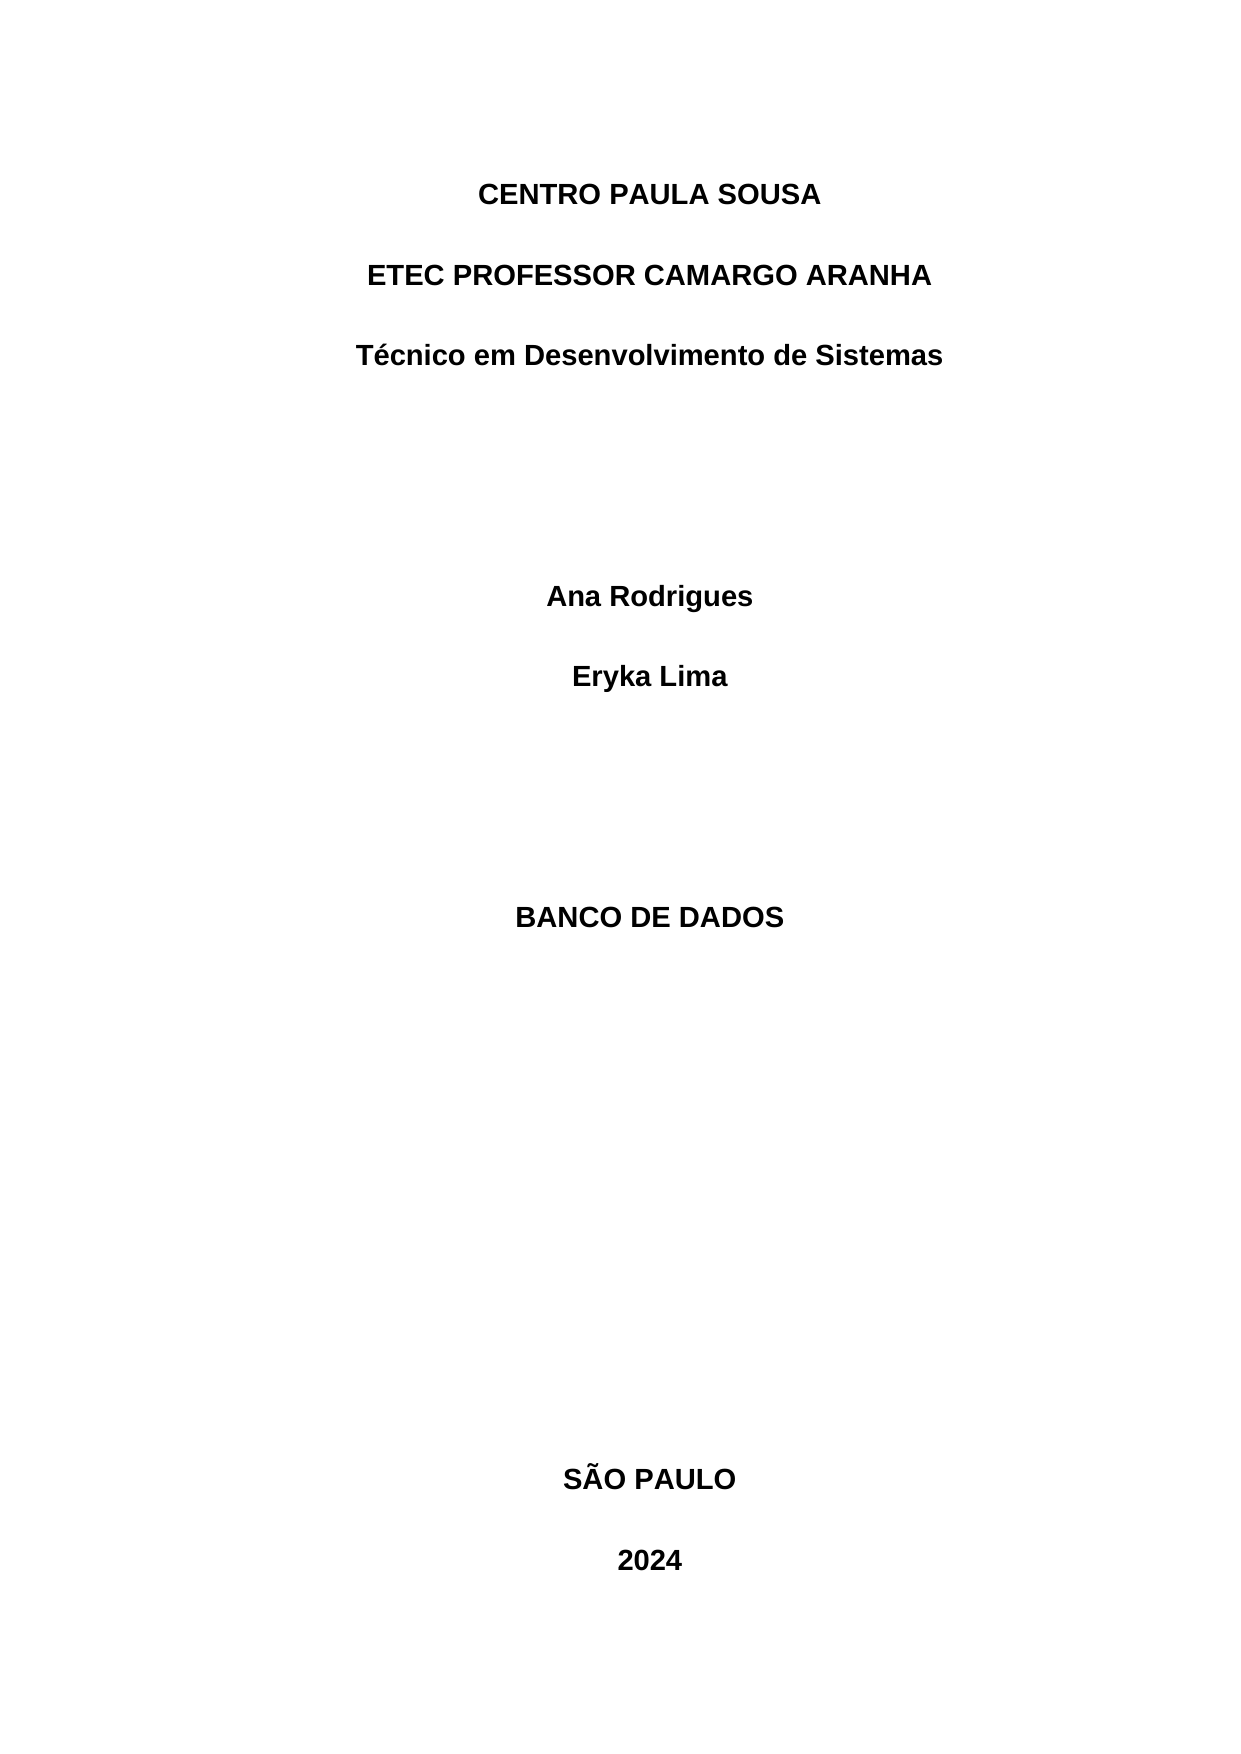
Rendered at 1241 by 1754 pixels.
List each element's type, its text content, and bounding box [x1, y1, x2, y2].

text Eryka Lima [177, 659, 1122, 693]
text BANCO DE DADOS [177, 900, 1122, 933]
text Ana Rodrigues [177, 579, 1122, 612]
text ETEC PROFESSOR CAMARGO ARANHA [177, 257, 1122, 291]
text CENTRO PAULA SOUSA [177, 177, 1122, 211]
text SÃO PAULO [177, 1462, 1122, 1496]
text Técnico em Desenvolvimento de Sistemas [177, 338, 1122, 371]
text 2024 [177, 1542, 1122, 1576]
